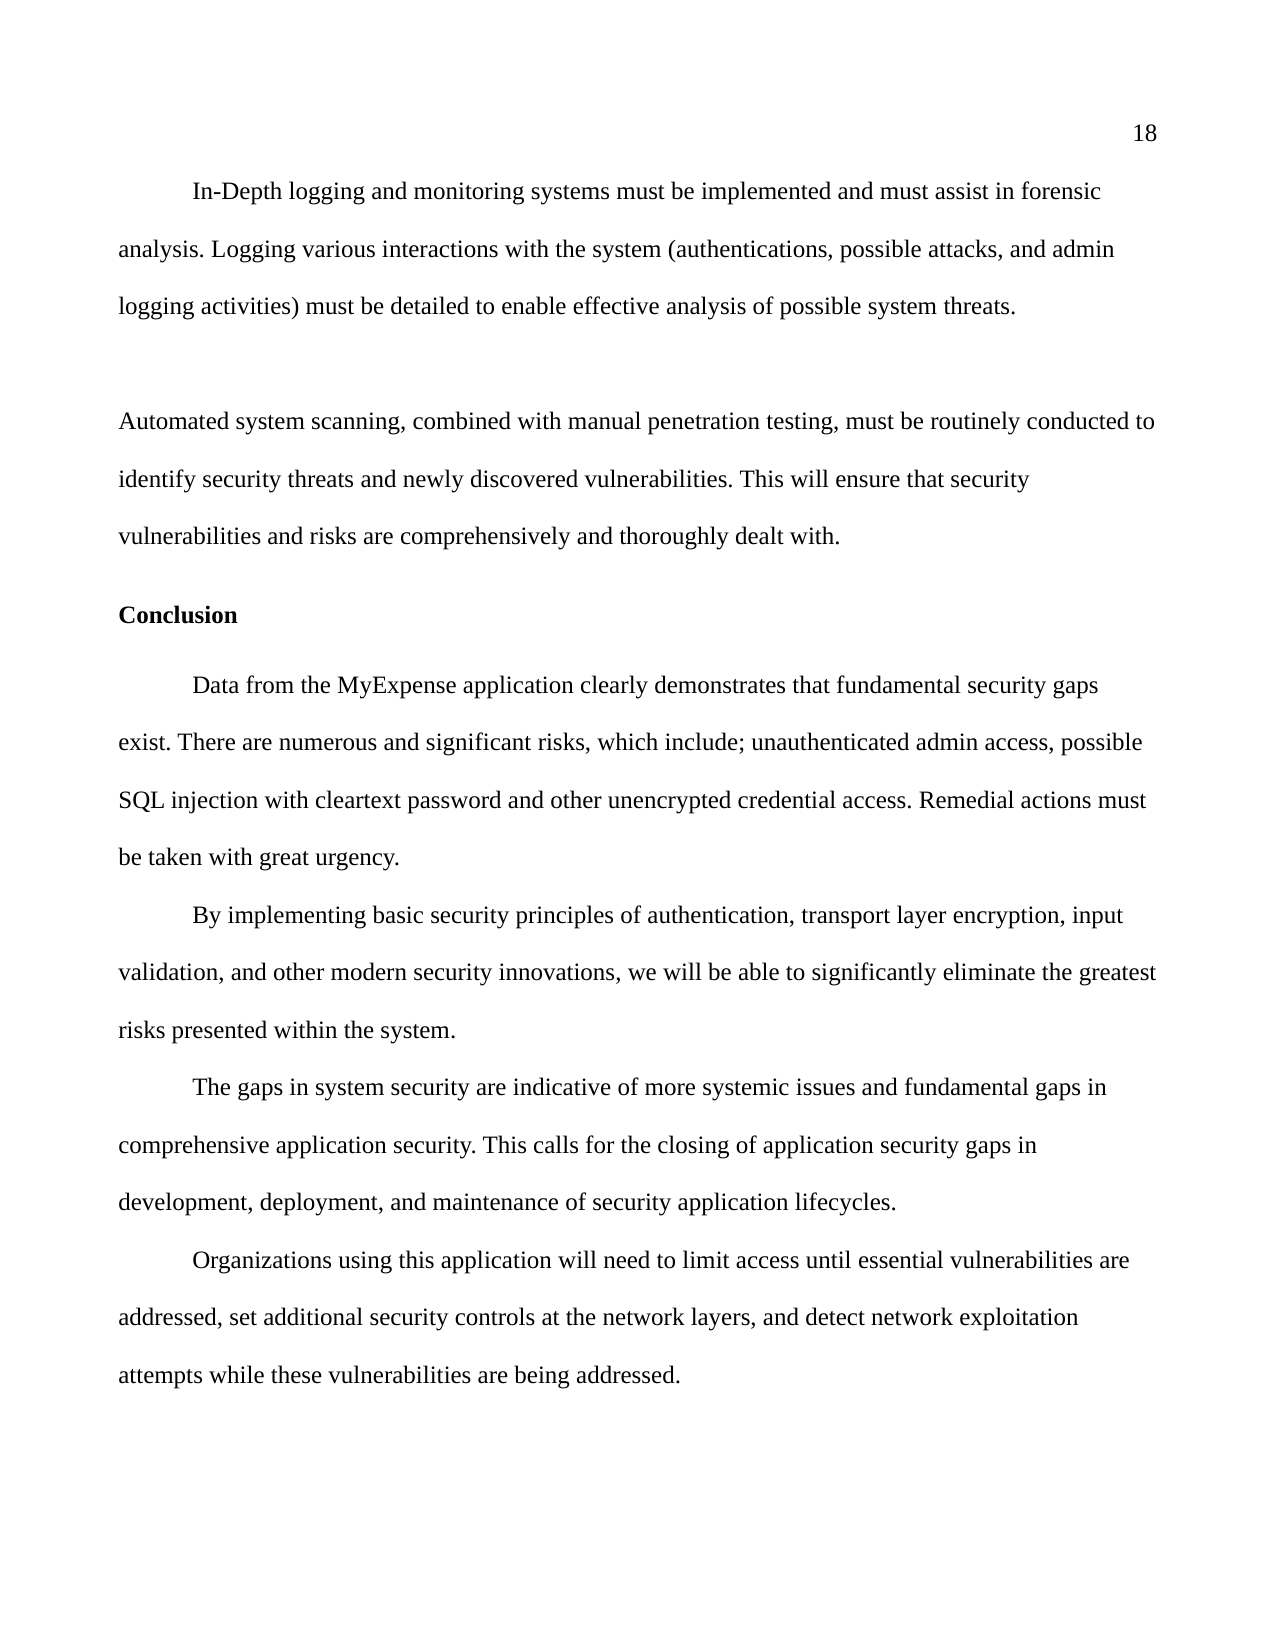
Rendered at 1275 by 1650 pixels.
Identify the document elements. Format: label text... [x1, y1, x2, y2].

text The gaps in system security are indicative of more systemic issues and fundamental gaps in comprehensive application security. This calls for the closing of application security gaps in development, deployment, and maintenance of security application lifecycles. [118, 1072, 1157, 1216]
text Automated system scanning, combined with manual penetration testing, must be routinely conducted to identify security threats and newly discovered vulnerabilities. This will ensure that security vulnerabilities and risks are comprehensively and thoroughly dealt with. [118, 406, 1157, 550]
subtitle Conclusion [118, 600, 1157, 628]
text Organizations using this application will need to limit access until essential vulnerabilities are addressed, set additional security controls at the network layers, and detect network exploitation attempts while these vulnerabilities are being addressed. [118, 1245, 1157, 1388]
text By implementing basic security principles of authentication, transport layer encryption, input validation, and other modern security innovations, we will be able to significantly eliminate the greatest risks presented within the system. [118, 900, 1157, 1043]
text In-Depth logging and monitoring systems must be implemented and must assist in forensic analysis. Logging various interactions with the system (authentications, possible attacks, and admin logging activities) must be detailed to enable effective analysis of possible system threats. [118, 176, 1157, 320]
text Data from the MyExpense application clearly demonstrates that fundamental security gaps exist. There are numerous and significant risks, which include; unauthenticated admin access, possible SQL injection with cleartext password and other unencrypted credential access. Remedial actions must be taken with great urgency. [118, 670, 1157, 871]
